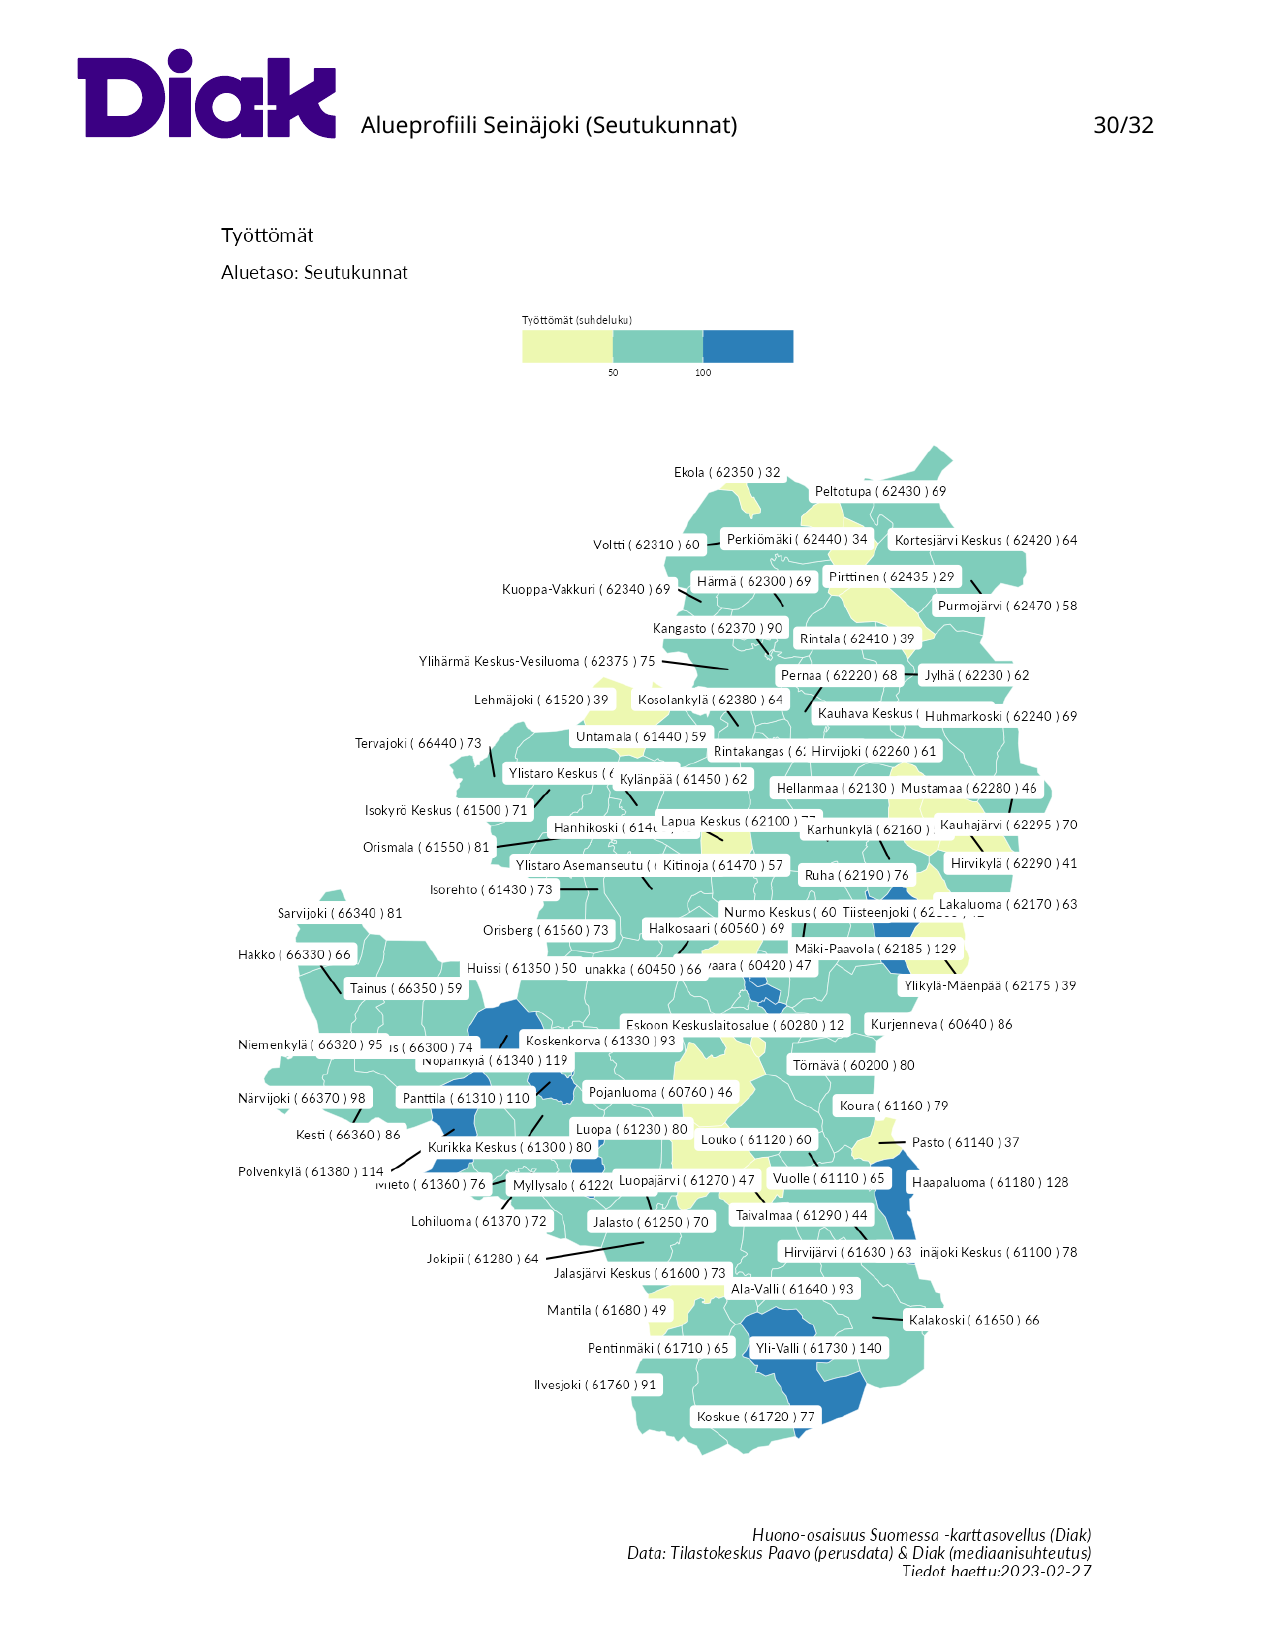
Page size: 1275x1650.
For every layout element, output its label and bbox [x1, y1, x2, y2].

picture [93, 172, 1219, 1576]
